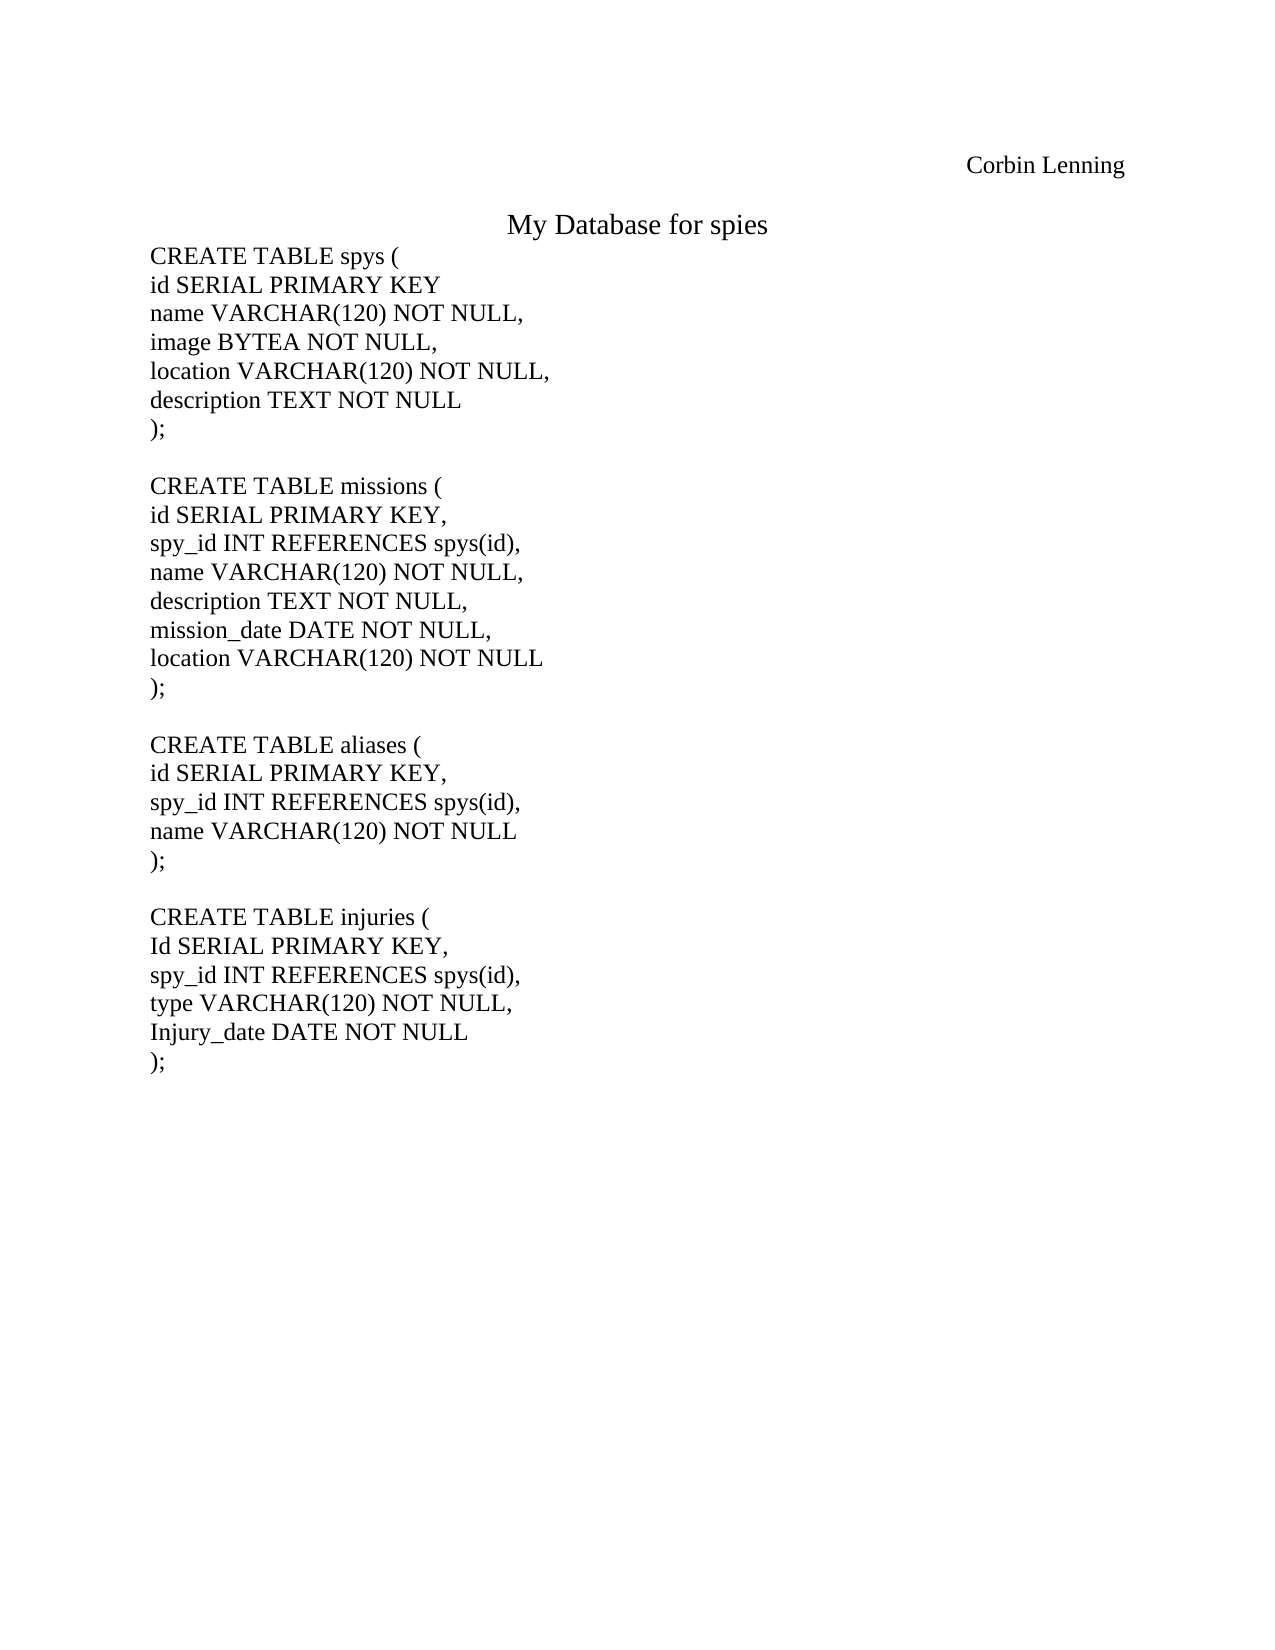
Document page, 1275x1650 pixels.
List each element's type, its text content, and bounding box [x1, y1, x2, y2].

text ); [150, 413, 1125, 442]
text location VARCHAR(120) NOT NULL [150, 643, 1125, 672]
text id SERIAL PRIMARY KEY, [150, 500, 1125, 528]
text id SERIAL PRIMARY KEY, [150, 758, 1125, 787]
text ); [150, 672, 1125, 701]
text CREATE TABLE spys ( [150, 241, 1125, 270]
text CREATE TABLE missions ( [150, 471, 1125, 500]
text CREATE TABLE aliases ( [150, 730, 1125, 758]
text description TEXT NOT NULL [150, 385, 1125, 413]
text description TEXT NOT NULL, [150, 586, 1125, 615]
text My Database for spies [150, 207, 1125, 241]
text ); [150, 1046, 1125, 1075]
text mission_date DATE NOT NULL, [150, 615, 1125, 643]
text CREATE TABLE injuries ( [150, 902, 1125, 931]
text name VARCHAR(120) NOT NULL, [150, 557, 1125, 586]
text spy_id INT REFERENCES spys(id), [150, 960, 1125, 988]
text Corbin Lenning [150, 150, 1125, 179]
text Injury_date DATE NOT NULL [150, 1017, 1125, 1046]
text spy_id INT REFERENCES spys(id), [150, 528, 1125, 557]
text name VARCHAR(120) NOT NULL [150, 816, 1125, 845]
text Id SERIAL PRIMARY KEY, [150, 931, 1125, 960]
text spy_id INT REFERENCES spys(id), [150, 787, 1125, 816]
text location VARCHAR(120) NOT NULL, [150, 356, 1125, 385]
text image BYTEA NOT NULL, [150, 327, 1125, 356]
text ); [150, 845, 1125, 873]
text name VARCHAR(120) NOT NULL, [150, 298, 1125, 327]
text id SERIAL PRIMARY KEY [150, 270, 1125, 298]
text type VARCHAR(120) NOT NULL, [150, 988, 1125, 1017]
